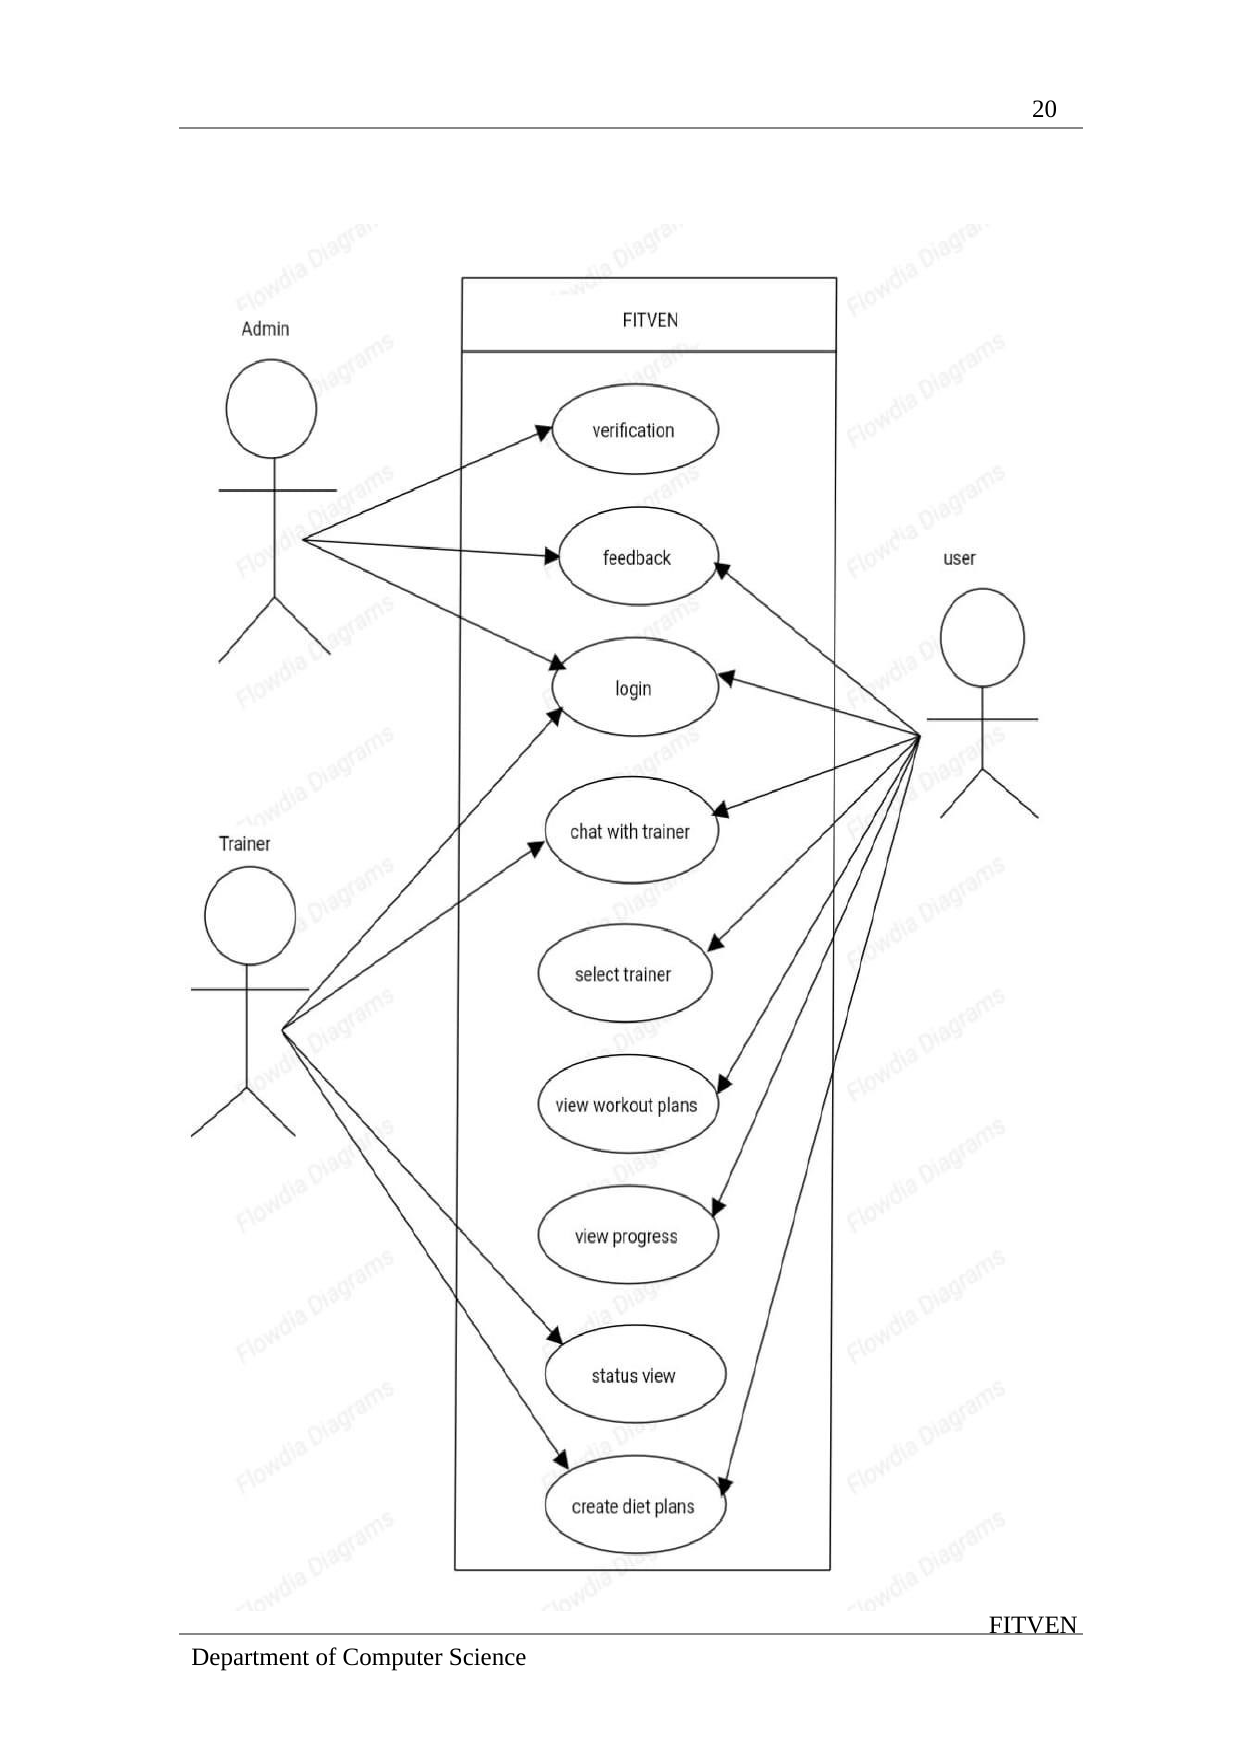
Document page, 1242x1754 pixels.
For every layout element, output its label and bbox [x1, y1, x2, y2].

picture [177, 224, 1084, 1611]
